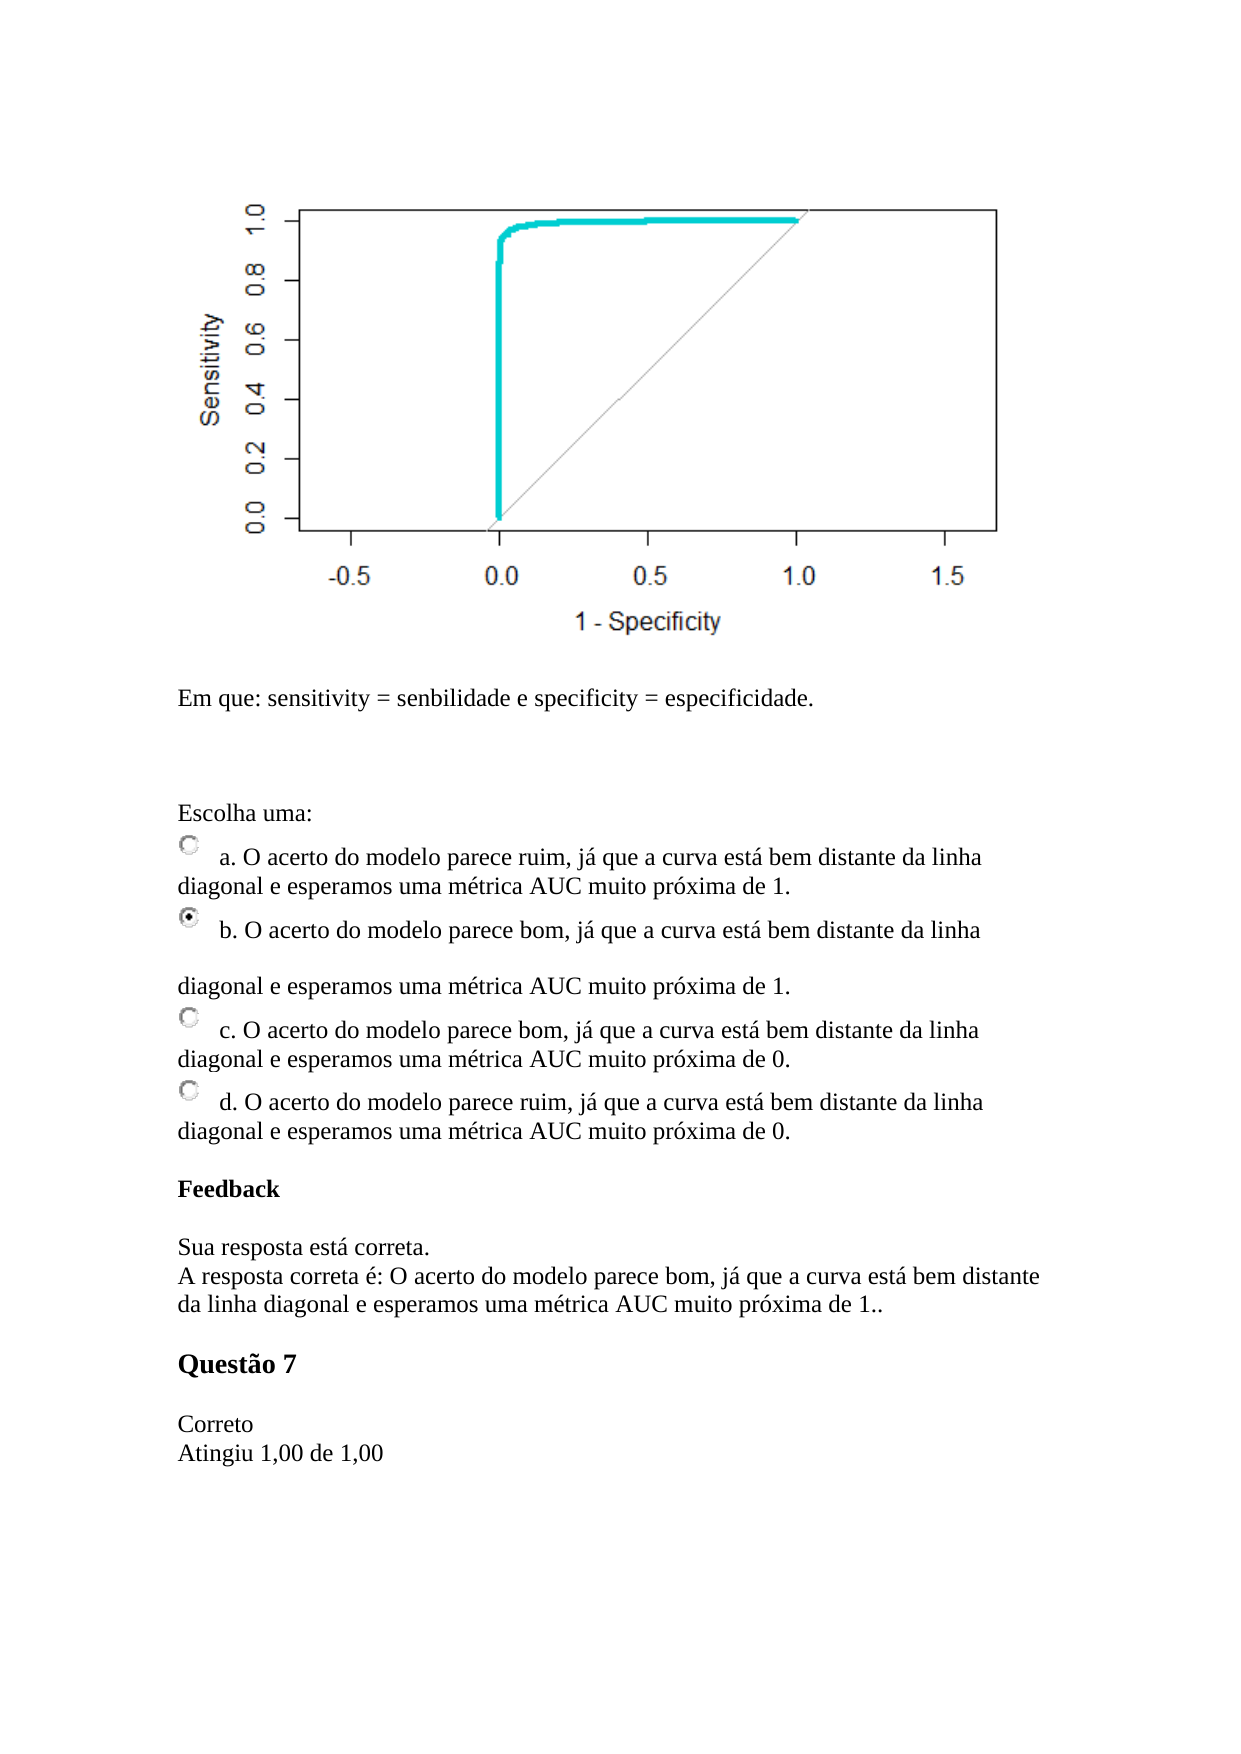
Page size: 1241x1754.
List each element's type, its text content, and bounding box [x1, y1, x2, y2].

text d. O acerto do modelo parece ruim, já que a curva está bem distante da linha diagonal e esperamos uma métrica AUC muito próxima de 0. [177, 1072, 1063, 1145]
text Questão 7 [177, 1347, 1063, 1380]
text b. O acerto do modelo parece bom, já que a curva está bem distante da linha diagonal e esperamos uma métrica AUC muito próxima de 1. [177, 900, 1063, 1000]
text Em que: sensitivity = senbilidade e specificity = especificidade. [177, 683, 1063, 711]
text a. O acerto do modelo parece ruim, já que a curva está bem distante da linha diagonal e esperamos uma métrica AUC muito próxima de 1. [177, 827, 1063, 900]
picture [177, 147, 1060, 654]
text Atingiu 1,00 de 1,00 [177, 1438, 1063, 1467]
text Correto [177, 1409, 1063, 1438]
text Escolha uma: [177, 798, 1063, 827]
text A resposta correta é: O acerto do modelo parece bom, já que a curva está bem distante da linha diagonal e esperamos uma métrica AUC muito próxima de 1.. [177, 1261, 1063, 1318]
text c. O acerto do modelo parece bom, já que a curva está bem distante da linha diagonal e esperamos uma métrica AUC muito próxima de 0. [177, 1000, 1063, 1072]
text Sua resposta está correta. [177, 1232, 1063, 1261]
text Feedback [177, 1174, 1063, 1203]
